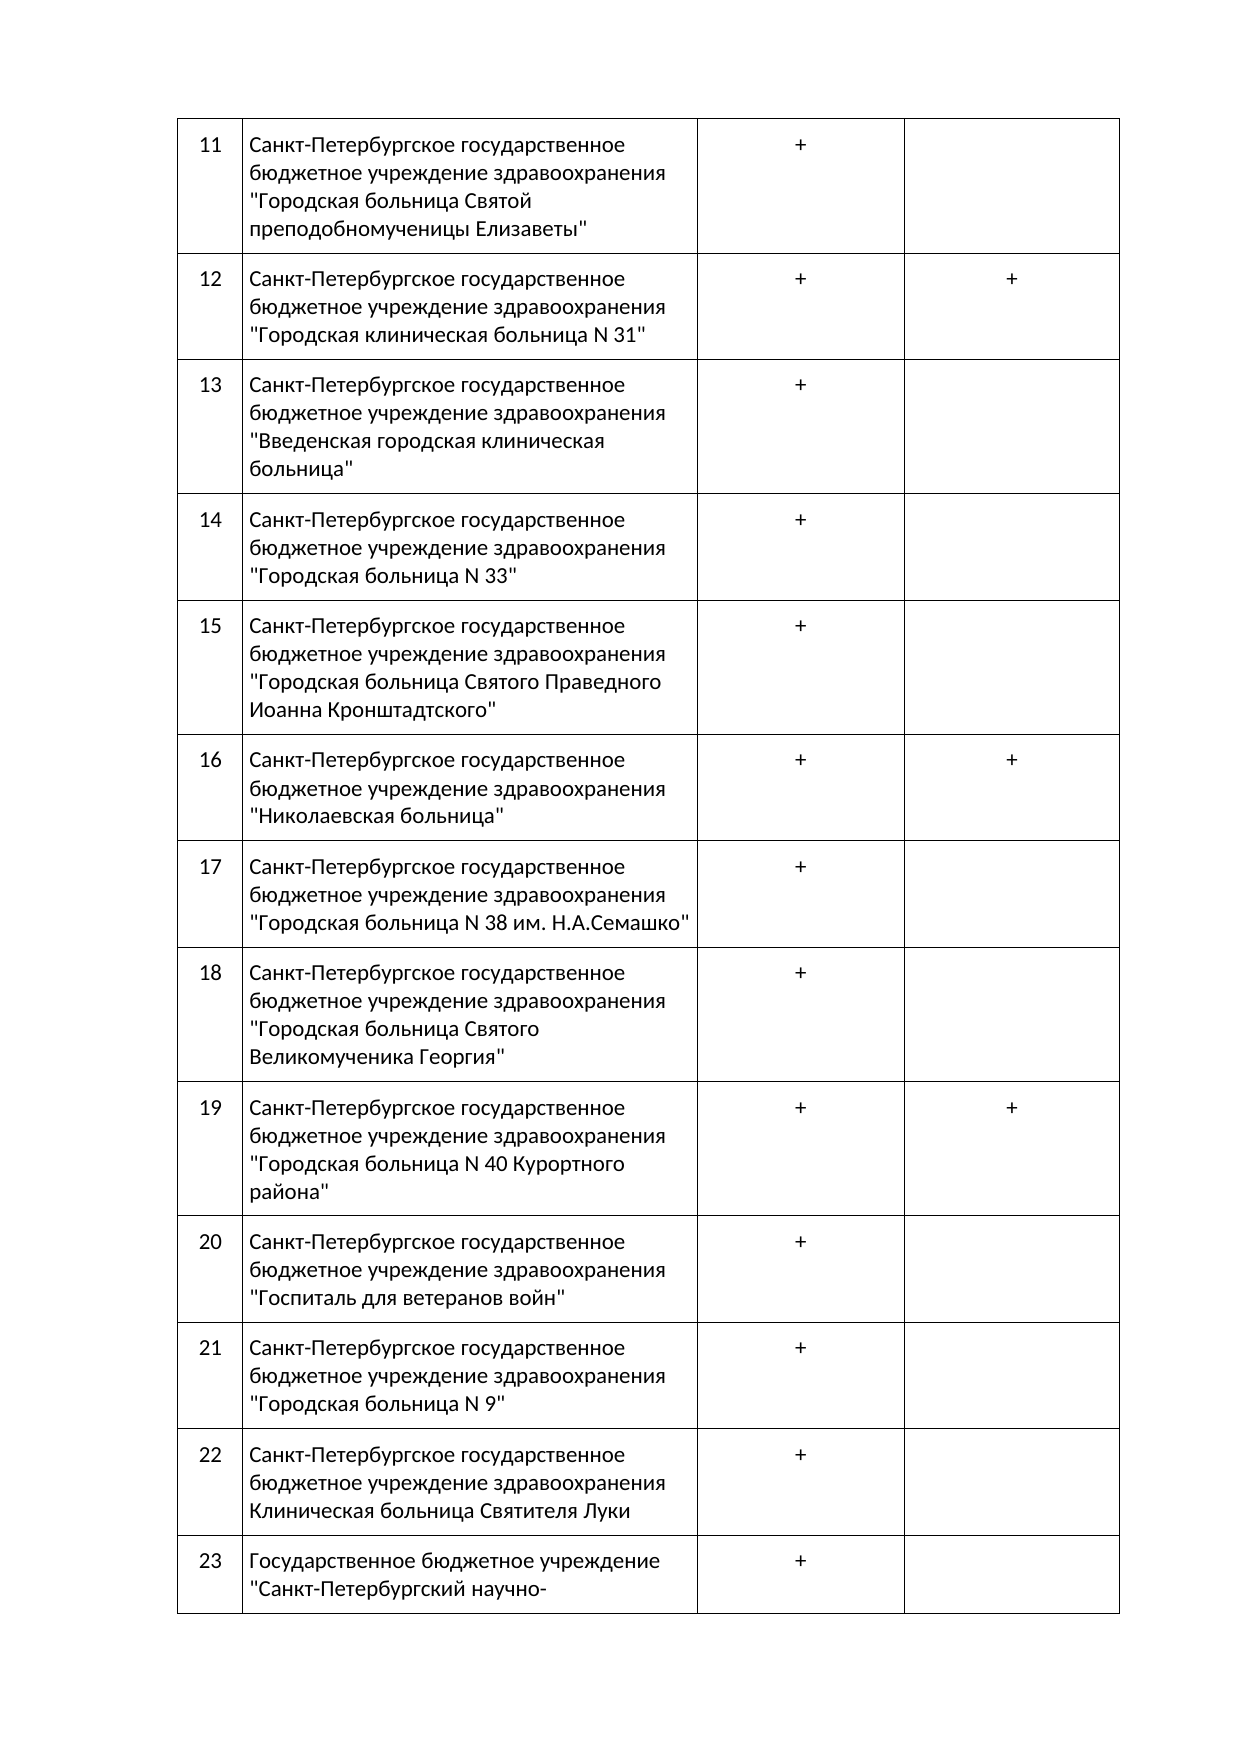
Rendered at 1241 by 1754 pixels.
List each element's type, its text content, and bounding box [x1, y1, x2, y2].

table_cell Санкт-Петербургское государственное бюджетное учреждение здравоохранения "Городская больница N 38 им. Н.А.Семашко" [243, 841, 697, 947]
table_cell Санкт-Петербургское государственное бюджетное учреждение здравоохранения "Городская больница Святого Великомученика Георгия" [243, 948, 697, 1081]
table_cell [905, 1323, 1119, 1428]
table_cell 19 [178, 1082, 242, 1215]
table_cell + [905, 1082, 1119, 1215]
table_cell 20 [178, 1216, 242, 1322]
table_cell 14 [178, 494, 242, 599]
table_cell 15 [178, 601, 242, 734]
table_cell + [698, 601, 904, 734]
table_cell + [698, 360, 904, 493]
table_cell [905, 948, 1119, 1081]
table_cell + [905, 254, 1119, 359]
table_cell [905, 360, 1119, 493]
table_cell + [698, 1429, 904, 1534]
table_cell [905, 1216, 1119, 1322]
table_cell [905, 119, 1119, 252]
table_cell [905, 841, 1119, 947]
table_cell Санкт-Петербургское государственное бюджетное учреждение здравоохранения Клиническая больница Святителя Луки [243, 1429, 697, 1534]
table_cell [905, 1536, 1119, 1613]
table_cell + [905, 735, 1119, 840]
table_cell Санкт-Петербургское государственное бюджетное учреждение здравоохранения "Городская больница Святого Праведного Иоанна Кронштадтского" [243, 601, 697, 734]
table_cell + [698, 254, 904, 359]
table_cell 22 [178, 1429, 242, 1534]
table_cell Санкт-Петербургское государственное бюджетное учреждение здравоохранения "Городская клиническая больница N 31" [243, 254, 697, 359]
table_cell 12 [178, 254, 242, 359]
table_cell + [698, 735, 904, 840]
table_cell + [698, 1082, 904, 1215]
table_cell 21 [178, 1323, 242, 1428]
table_cell [905, 1429, 1119, 1534]
table_cell Санкт-Петербургское государственное бюджетное учреждение здравоохранения "Городская больница N 33" [243, 494, 697, 599]
table_cell 17 [178, 841, 242, 947]
table_cell [905, 494, 1119, 599]
table_cell Санкт-Петербургское государственное бюджетное учреждение здравоохранения "Городская больница Святой преподобномученицы Елизаветы" [243, 119, 697, 252]
table_cell 11 [178, 119, 242, 252]
table_cell Санкт-Петербургское государственное бюджетное учреждение здравоохранения "Городская больница N 40 Курортного района" [243, 1082, 697, 1215]
table_cell Санкт-Петербургское государственное бюджетное учреждение здравоохранения "Николаевская больница" [243, 735, 697, 840]
table_cell + [698, 841, 904, 947]
table_cell + [698, 119, 904, 252]
table_cell Санкт-Петербургское государственное бюджетное учреждение здравоохранения "Введенская городская клиническая больница" [243, 360, 697, 493]
table_cell + [698, 1536, 904, 1613]
table_cell Санкт-Петербургское государственное бюджетное учреждение здравоохранения "Госпиталь для ветеранов войн" [243, 1216, 697, 1322]
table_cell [243, 1536, 697, 1613]
table_cell Санкт-Петербургское государственное бюджетное учреждение здравоохранения "Городская больница N 9" [243, 1323, 697, 1428]
table_cell [905, 601, 1119, 734]
table_cell + [698, 494, 904, 599]
table_cell 16 [178, 735, 242, 840]
table_cell 23 [178, 1536, 242, 1613]
table_cell + [698, 1323, 904, 1428]
table_cell 13 [178, 360, 242, 493]
table_cell + [698, 948, 904, 1081]
table_cell + [698, 1216, 904, 1322]
table_cell 18 [178, 948, 242, 1081]
